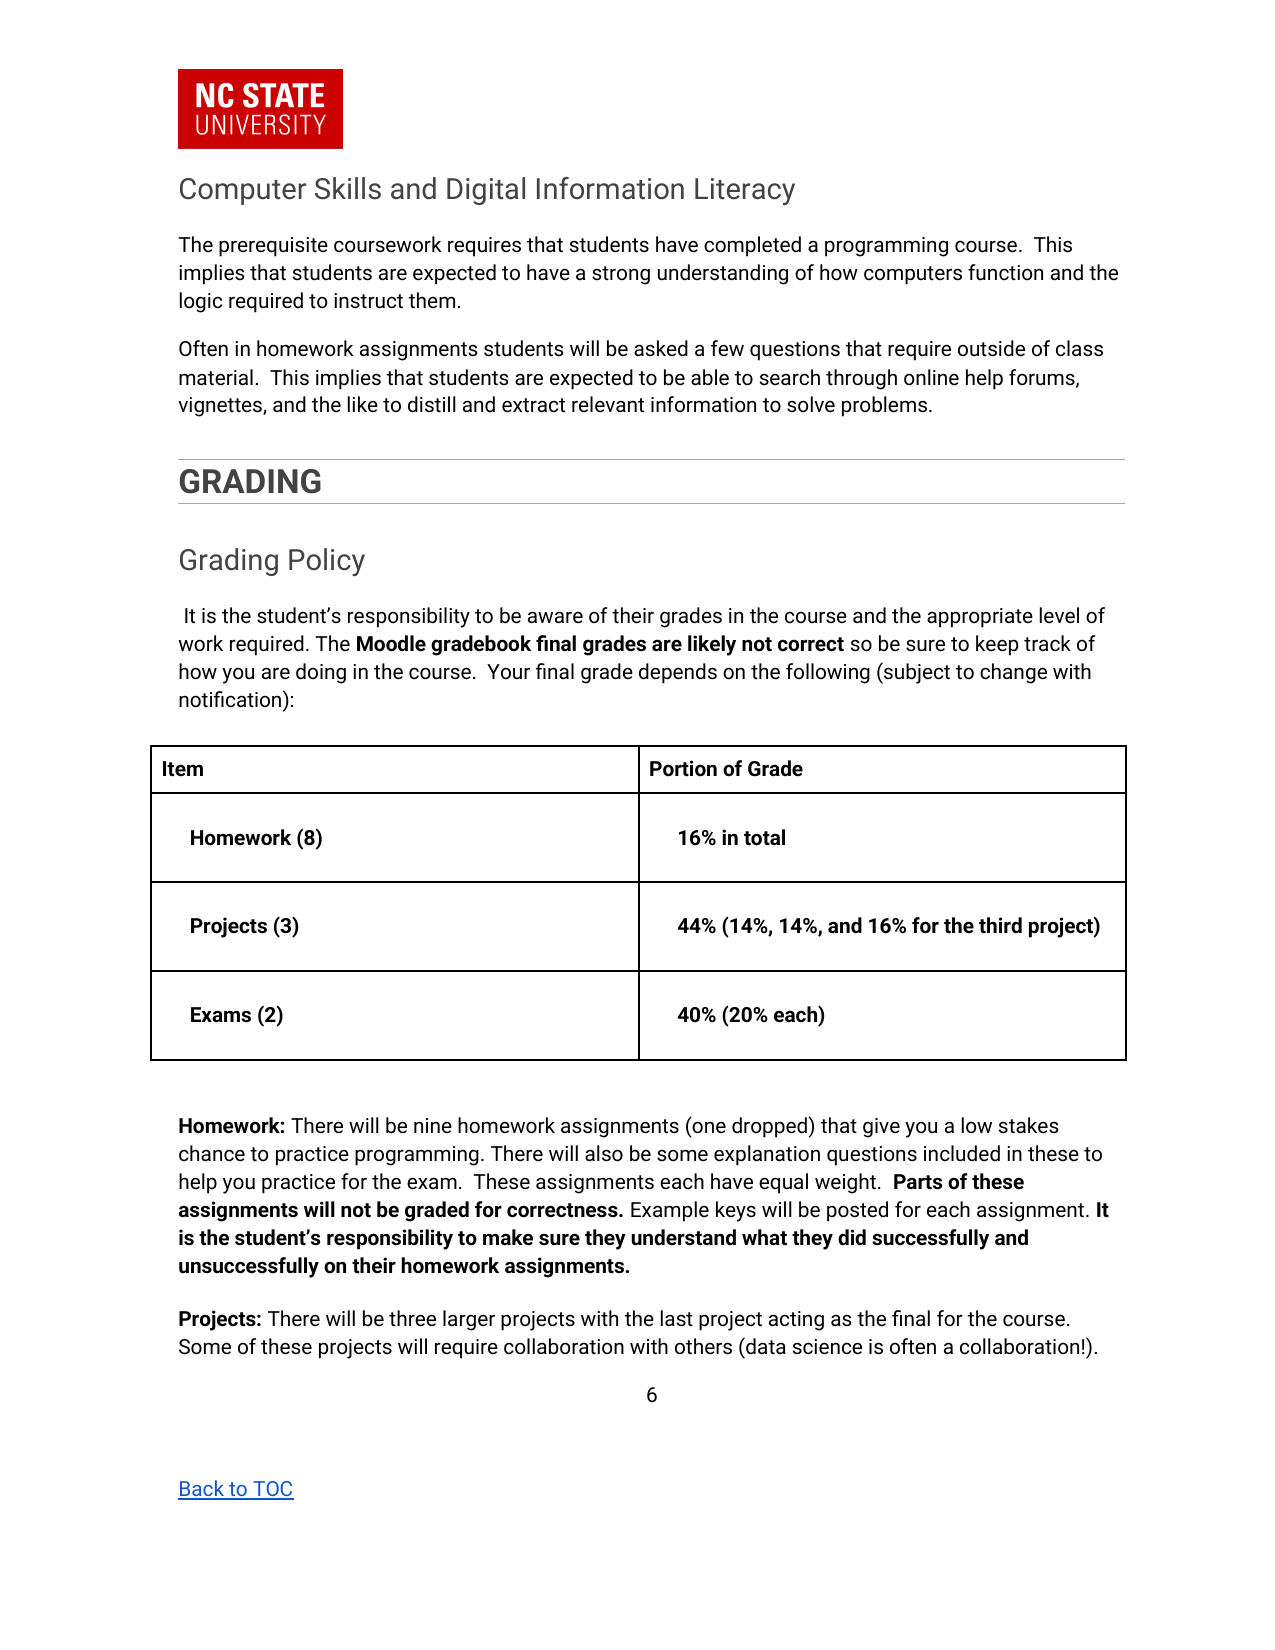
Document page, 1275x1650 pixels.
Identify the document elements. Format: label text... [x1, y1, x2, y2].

subtitle Computer Skills and Digital Information Literacy [178, 172, 1125, 207]
table_cell 44% (14%, 14%, and 16% for the third project) [640, 883, 1125, 970]
table_cell Projects (3) [152, 883, 638, 970]
table_cell 40% (20% each) [640, 972, 1125, 1059]
table_header Item [152, 747, 638, 792]
text Homework: There will be nine homework assignments (one dropped) that give you a low stakes chance to practice programming. There will also be some explanation questions included in these to help you practice for the exam. These assignments each have equal weight. Parts of these assignments will not be graded for correctness. Example keys will be posted for each assignment. It is the student’s responsibility to make sure they understand what they did successfully and unsuccessfully on their homework assignments. [178, 1114, 1125, 1279]
table_cell Exams (2) [152, 972, 638, 1059]
text Often in homework assignments students will be asked a few questions that require outside of class material. This implies that students are expected to be able to search through online help forums, vignettes, and the like to distill and extract relevant information to solve problems. [178, 337, 1125, 418]
text It is the student’s responsibility to be aware of their grades in the course and the appropriate level of work required. The Moodle gradebook final grades are likely not correct so be sure to keep track of how you are doing in the course. Your final grade depends on the following (subject to change with notification): [178, 604, 1125, 712]
text The prerequisite coursework requires that students have completed a programming course. This implies that students are expected to have a strong understanding of how computers function and the logic required to instruct them. [178, 233, 1125, 313]
subtitle GRADING [178, 460, 1125, 503]
picture [178, 69, 343, 149]
table_cell 16% in total [640, 794, 1125, 881]
subtitle Grading Policy [178, 543, 1125, 578]
table_cell Homework (8) [152, 794, 638, 881]
table_header Portion of Grade [640, 747, 1125, 792]
